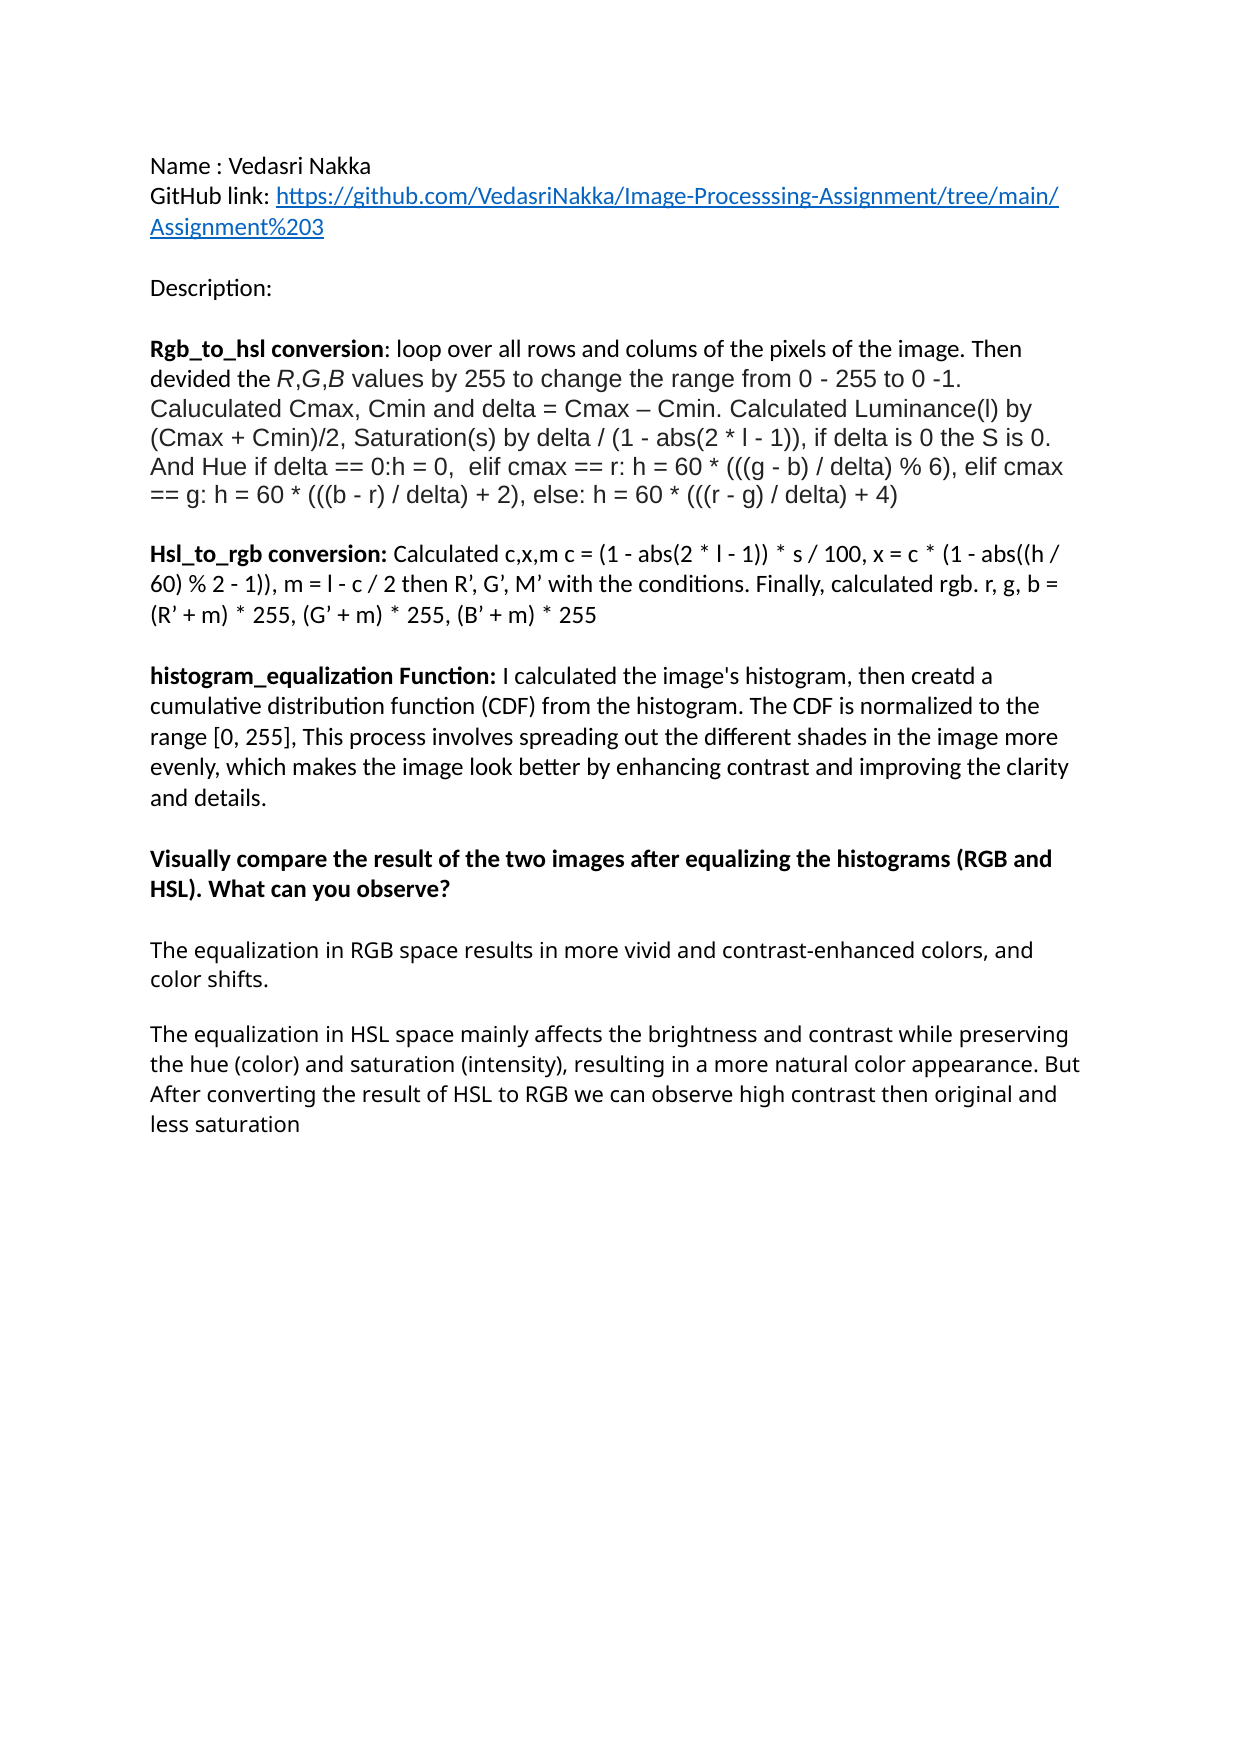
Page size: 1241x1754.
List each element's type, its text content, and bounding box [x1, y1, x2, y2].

text Description: [150, 272, 1090, 303]
text GitHub link: https://github.com/VedasriNakka/Image-Processsing-Assignment/tree/main/Assignment%203 [150, 181, 1090, 242]
text The equalization in HSL space mainly affects the brightness and contrast while preserving the hue (color) and saturation (intensity), resulting in a more natural color appearance. But After converting the result of HSL to RGB we can observe high contrast then original and less saturation [150, 1019, 1090, 1138]
text The equalization in RGB space results in more vivid and contrast-enhanced colors, and color shifts. [150, 935, 1090, 994]
text Rgb_to_hsl conversion: loop over all rows and colums of the pixels of the image. Then devided the R,G,B values by 255 to change the range from 0 - 255 to 0 -1. Caluculated Cmax, Cmin and delta = Cmax – Cmin. Calculated Luminance(l) by (Cmax + Cmin)/2, Saturation(s) by delta / (1 - abs(2 * l - 1)), if delta is 0 the S is 0. And Hue if delta == 0:h = 0, elif cmax == r: h = 60 * (((g - b) / delta) % 6), elif cmax == g: h = 60 * (((b - r) / delta) + 2), else: h = 60 * (((r - g) / delta) + 4) [150, 333, 1090, 509]
text Name : Vedasri Nakka [150, 150, 1090, 181]
text Visually compare the result of the two images after equalizing the histograms (RGB and HSL). What can you observe? [150, 843, 1090, 904]
text histogram_equalization Function: I calculated the image's histogram, then creatd a cumulative distribution function (CDF) from the histogram. The CDF is normalized to the range [0, 255], This process involves spreading out the different shades in the image more evenly, which makes the image look better by enhancing contrast and improving the clarity and details. [150, 660, 1090, 813]
text Hsl_to_rgb conversion: Calculated c,x,m c = (1 - abs(2 * l - 1)) * s / 100, x = c * (1 - abs((h / 60) % 2 - 1)), m = l - c / 2 then R’, G’, M’ with the conditions. Finally, calculated rgb. r, g, b = (R’ + m) * 255, (G’ + m) * 255, (B’ + m) * 255 [150, 538, 1090, 629]
